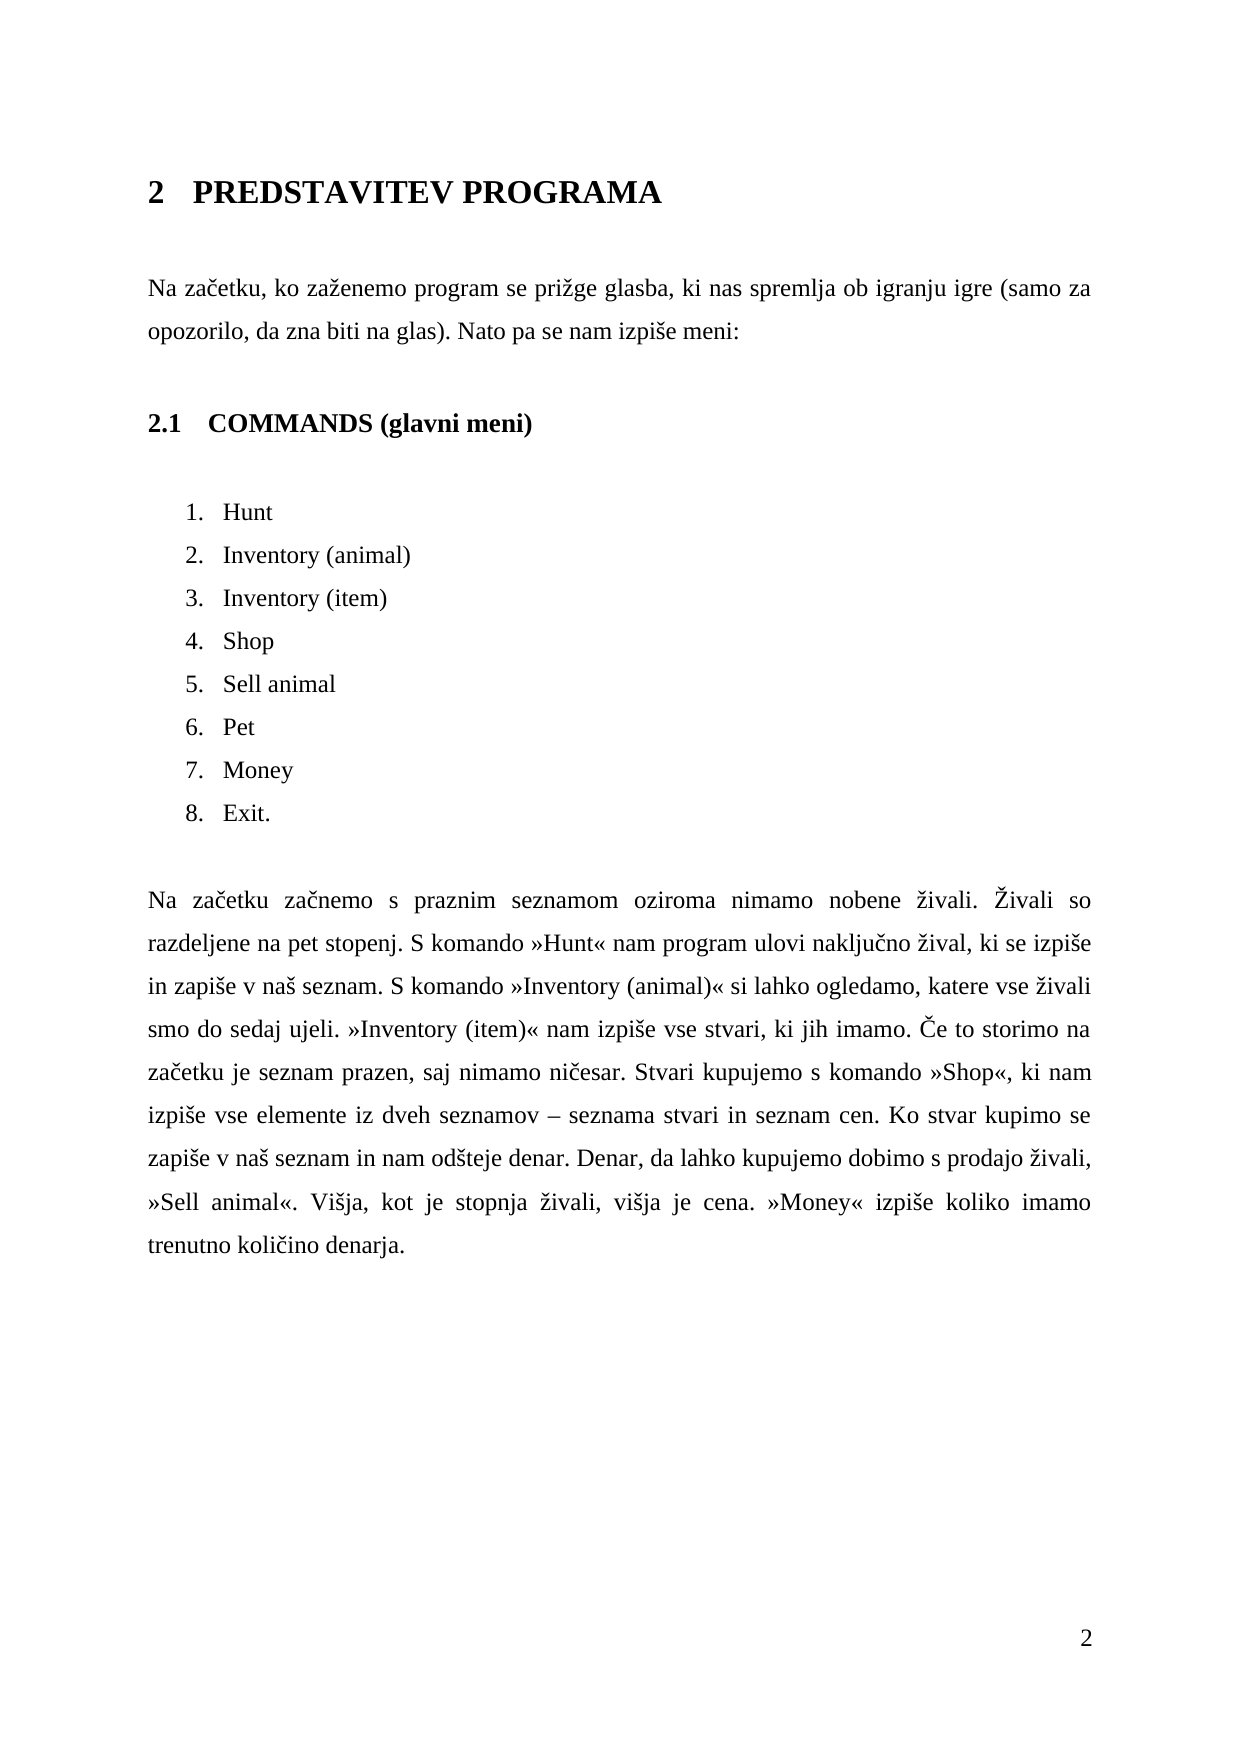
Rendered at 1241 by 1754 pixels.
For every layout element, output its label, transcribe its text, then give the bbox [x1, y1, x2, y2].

list Shop [185, 626, 1093, 655]
list Inventory (animal) [185, 540, 1093, 568]
list Inventory (item) [185, 583, 1093, 612]
list Sell animal [185, 669, 1093, 698]
text Na začetku začnemo s praznim seznamom oziroma nimamo nobene živali. Živali so razdeljene na pet stopenj. S komando »Hunt« nam program ulovi naključno žival, ki se izpiše in zapiše v naš seznam. S komando »Inventory (animal)« si lahko ogledamo, katere vse živali smo do sedaj ujeli. »Inventory (item)« nam izpiše vse stvari, ki jih imamo. Če to storimo na začetku je seznam prazen, saj nimamo ničesar. Stvari kupujemo s komando »Shop«, ki nam izpiše vse elemente iz dveh seznamov – seznama stvari in seznam cen. Ko stvar kupimo se zapiše v naš seznam in nam odšteje denar. Denar, da lahko kupujemo dobimo s prodajo živali, »Sell animal«. Višja, kot je stopnja živali, višja je cena. »Money« izpiše koliko imamo trenutno količino denarja. [148, 885, 1093, 1258]
list Exit. [185, 798, 1093, 827]
subtitle PREDSTAVITEV PROGRAMA [148, 173, 1093, 211]
subtitle COMMANDS (glavni meni) [148, 407, 1093, 438]
list Hunt [185, 497, 1093, 525]
list Pet [185, 712, 1093, 741]
list Money [185, 755, 1093, 784]
text Na začetku, ko zaženemo program se prižge glasba, ki nas spremlja ob igranju igre (samo za opozorilo, da zna biti na glas). Nato pa se nam izpiše meni: [148, 273, 1093, 345]
